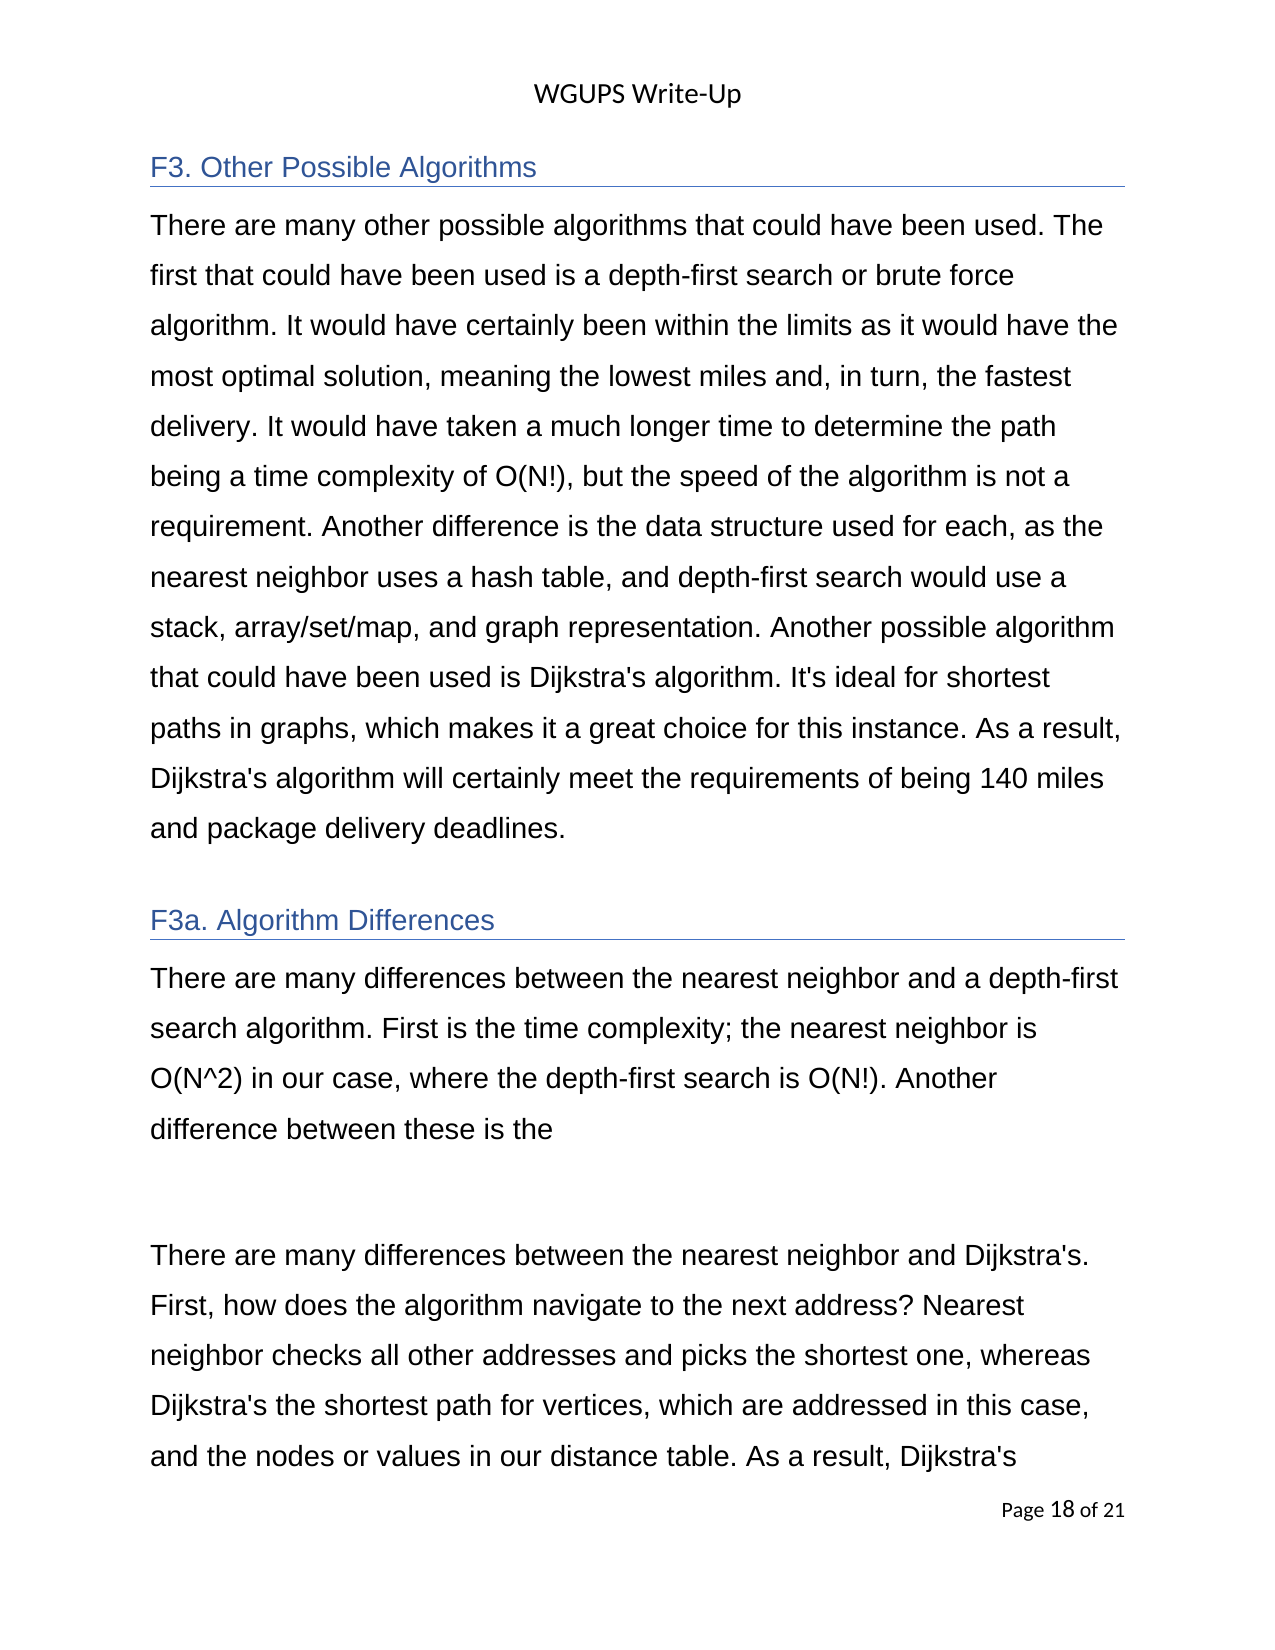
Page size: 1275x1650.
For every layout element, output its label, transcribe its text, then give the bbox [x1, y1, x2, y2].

subtitle F3. Other Possible Algorithms [150, 150, 1125, 186]
subtitle F3a. Algorithm Differences [150, 903, 1125, 939]
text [150, 1237, 1125, 1472]
text There are many other possible algorithms that could have been used. The first that could have been used is a depth-first search or brute force algorithm. It would have certainly been within the limits as it would have the most optimal solution, meaning the lowest miles and, in turn, the fastest delivery. It would have taken a much longer time to determine the path being a time complexity of O(N!), but the speed of the algorithm is not a requirement. Another difference is the data structure used for each, as the nearest neighbor uses a hash table, and depth-first search would use a stack, array/set/map, and graph representation. Another possible algorithm that could have been used is Dijkstra's algorithm. It's ideal for shortest paths in graphs, which makes it a great choice for this instance. As a result, Dijkstra's algorithm will certainly meet the requirements of being 140 miles and package delivery deadlines. [150, 208, 1125, 845]
text There are many differences between the nearest neighbor and a depth-first search algorithm. First is the time complexity; the nearest neighbor is O(N^2) in our case, where the depth-first search is O(N!). Another difference between these is the [150, 961, 1125, 1145]
